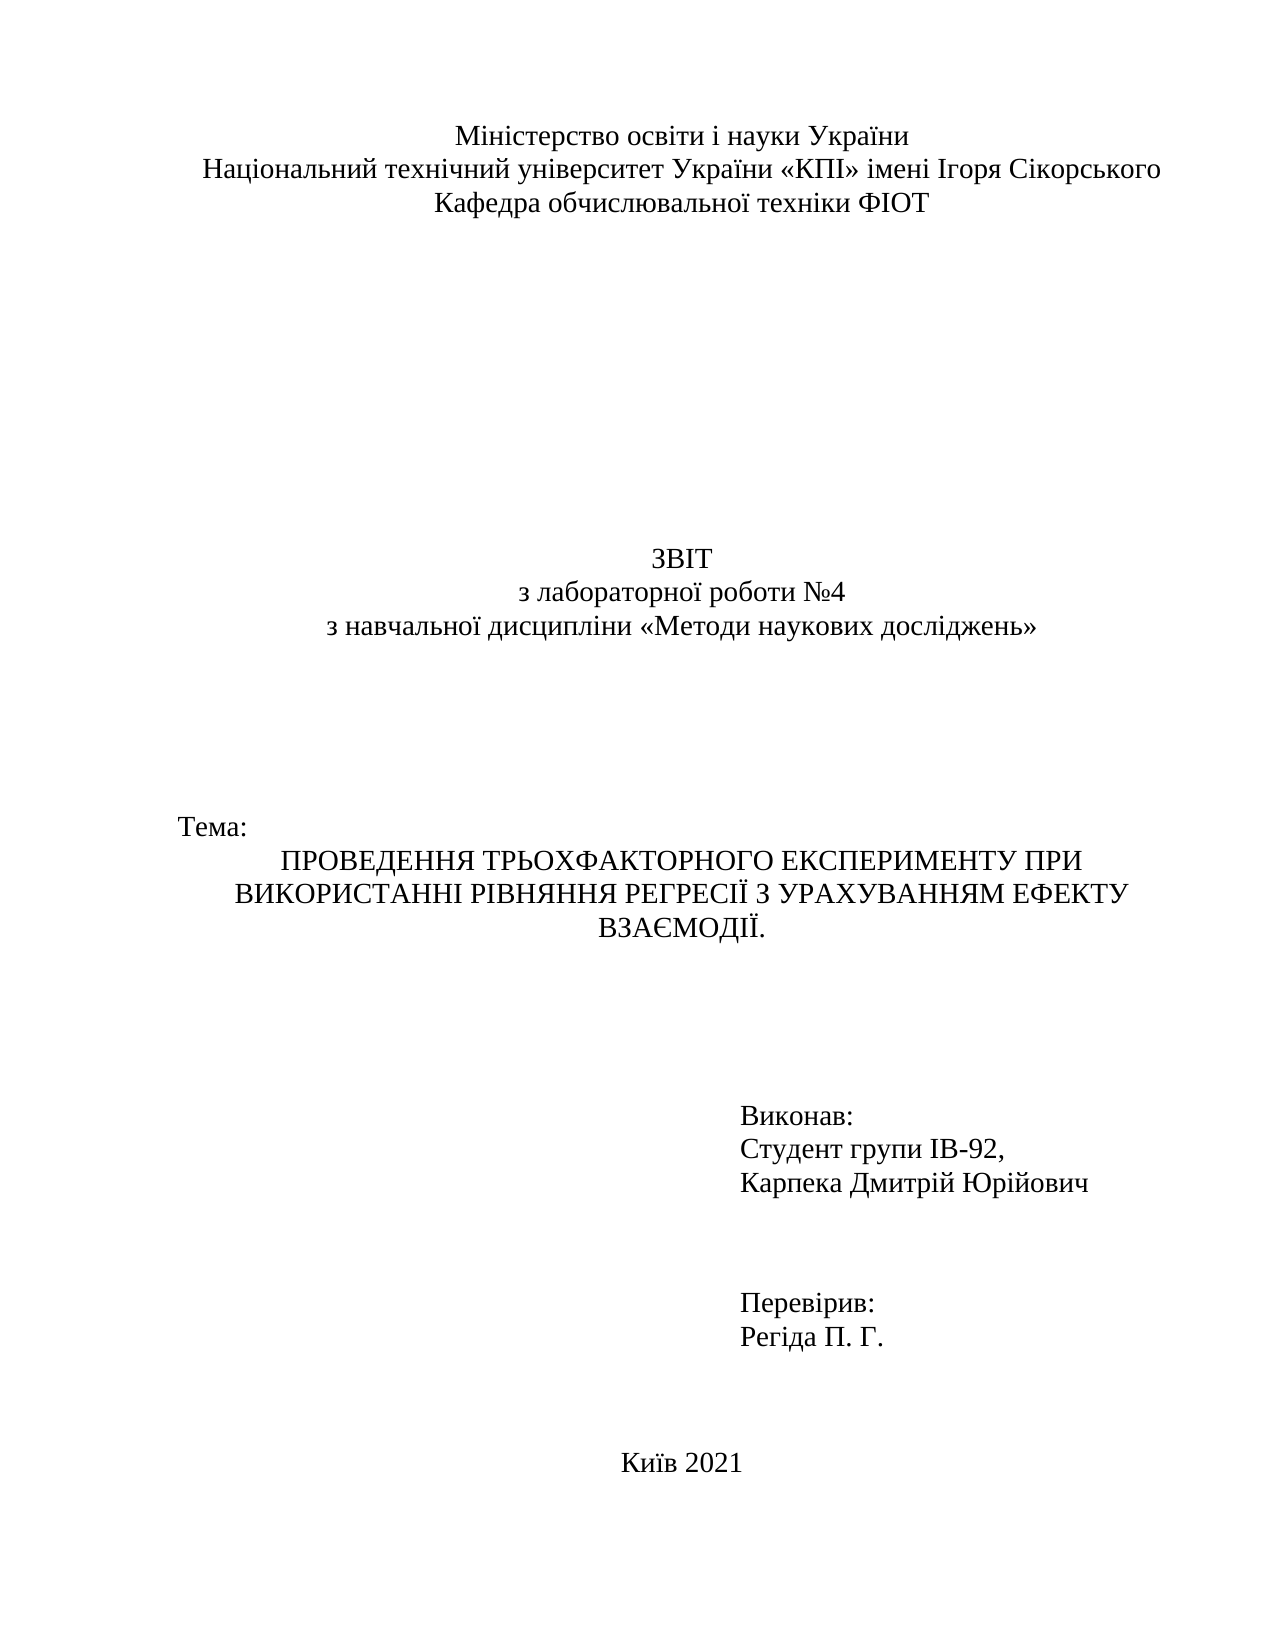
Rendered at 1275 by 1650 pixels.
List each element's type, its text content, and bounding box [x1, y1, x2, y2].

text Міністерство освіти і науки України [177, 118, 1186, 152]
text Тема: [177, 809, 1186, 843]
text Регіда П. Г. [740, 1319, 1186, 1353]
text ПРОВЕДЕННЯ ТРЬОХФАКТОРНОГО ЕКСПЕРИМЕНТУ ПРИ ВИКОРИСТАННІ РІВНЯННЯ РЕГРЕСІЇ З УРАХУВАННЯМ ЕФЕКТУ ВЗАЄМОДІЇ. [177, 843, 1186, 1073]
text Карпека Дмитрій Юрійович [740, 1165, 1186, 1198]
text Перевірив: [740, 1286, 1186, 1319]
text Кафедра обчислювальної техніки ФІОТ [177, 185, 1186, 219]
text Студент групи ІВ-92, [740, 1131, 1186, 1165]
text Виконав: [740, 1098, 1186, 1131]
text ЗВІТ [177, 541, 1186, 574]
text з навчальної дисципліни «Методи наукових досліджень» [177, 608, 1186, 641]
text Київ 2021 [177, 1445, 1186, 1478]
text з лабораторної роботи №4 [177, 574, 1186, 608]
text Національний технічний університет України «КПІ» імені Ігоря Сікорського [177, 152, 1186, 185]
